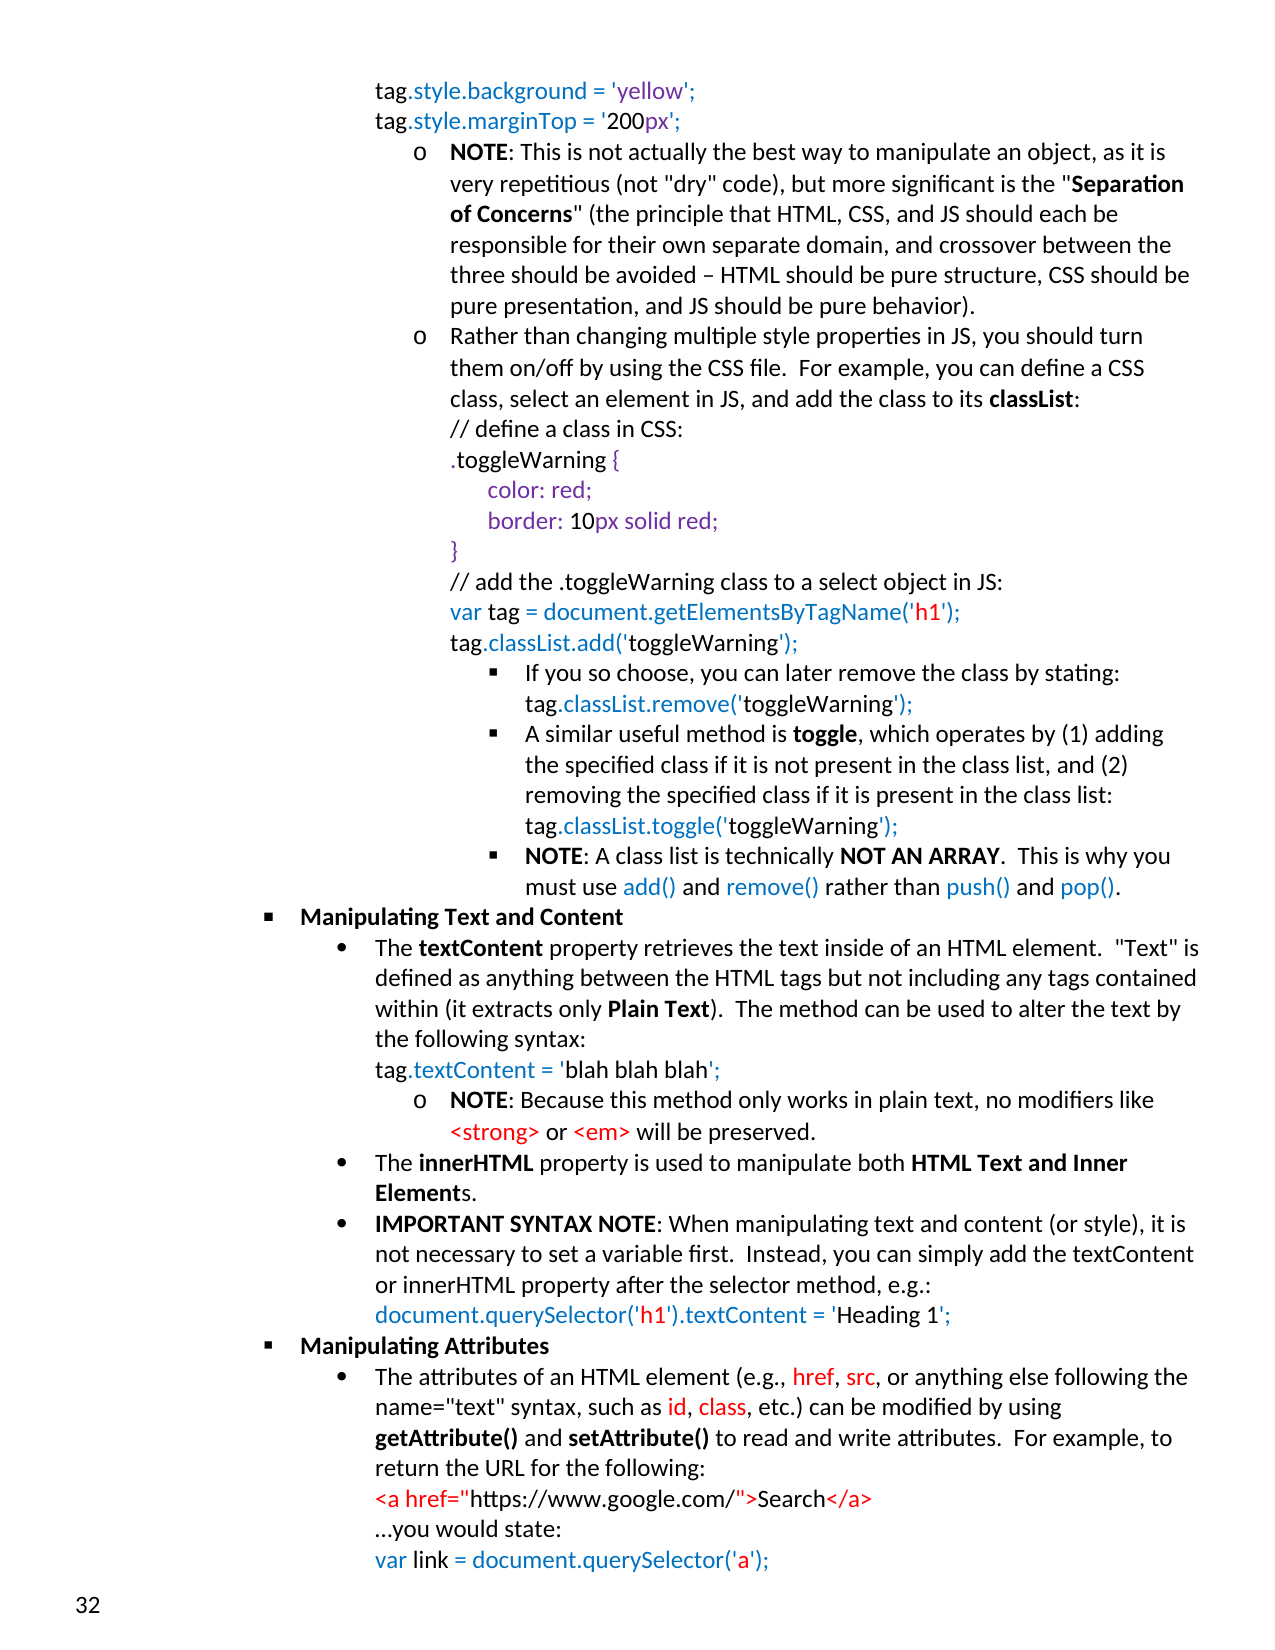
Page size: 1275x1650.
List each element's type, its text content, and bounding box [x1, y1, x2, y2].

list The textContent property retrieves the text inside of an HTML element. "Text" is defined as anything between the HTML tags but not including any tags contained within (it extracts only Plain Text). The method can be used to alter the text by the following syntax: tag.textContent = 'blah blah blah'; [337, 932, 1200, 1085]
list IMPORTANT SYNTAX NOTE: When manipulating text and content (or style), it is not necessary to set a variable first. Instead, you can simply add the textContent or innerHTML property after the selector method, e.g.: document.querySelector('h1').textContent = 'Heading 1'; [337, 1208, 1200, 1330]
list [337, 1361, 1200, 1574]
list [337, 75, 1200, 136]
list NOTE: Because this method only works in plain text, no modifiers like <strong> or <em> will be preserved. [412, 1085, 1200, 1147]
list The innerHTML property is used to manipulate both HTML Text and Inner Elements. [337, 1147, 1200, 1208]
list A similar useful method is toggle, which operates by (1) adding the specified class if it is not present in the class list, and (2) removing the specified class if it is present in the class list: tag.classList.toggle('toggleWarning'); [487, 718, 1200, 841]
list NOTE: A class list is technically NOT AN ARRAY. This is why you must use add() and remove() rather than push() and pop(). [487, 841, 1200, 902]
list NOTE: This is not actually the best way to manipulate an object, as it is very repetitious (not "dry" code), but more significant is the "Separation of Concerns" (the principle that HTML, CSS, and JS should each be responsible for their own separate domain, and crossover between the three should be avoided – HTML should be pure structure, CSS should be pure presentation, and JS should be pure behavior). [412, 136, 1200, 320]
list Rather than changing multiple style properties in JS, you should turn them on/off by using the CSS file. For example, you can define a CSS class, select an element in JS, and add the class to its classList: // define a class in CSS: .toggleWarning { color: red; border: 10px solid red; } // add the .toggleWarning class to a select object in JS: var tag = document.getElementsByTagName('h1'); tag.classList.add('toggleWarning'); [412, 320, 1200, 657]
list Manipulating Attributes [262, 1330, 1200, 1361]
list Manipulating Text and Content [262, 902, 1200, 932]
list If you so choose, you can later remove the class by stating: tag.classList.remove('toggleWarning'); [487, 657, 1200, 718]
